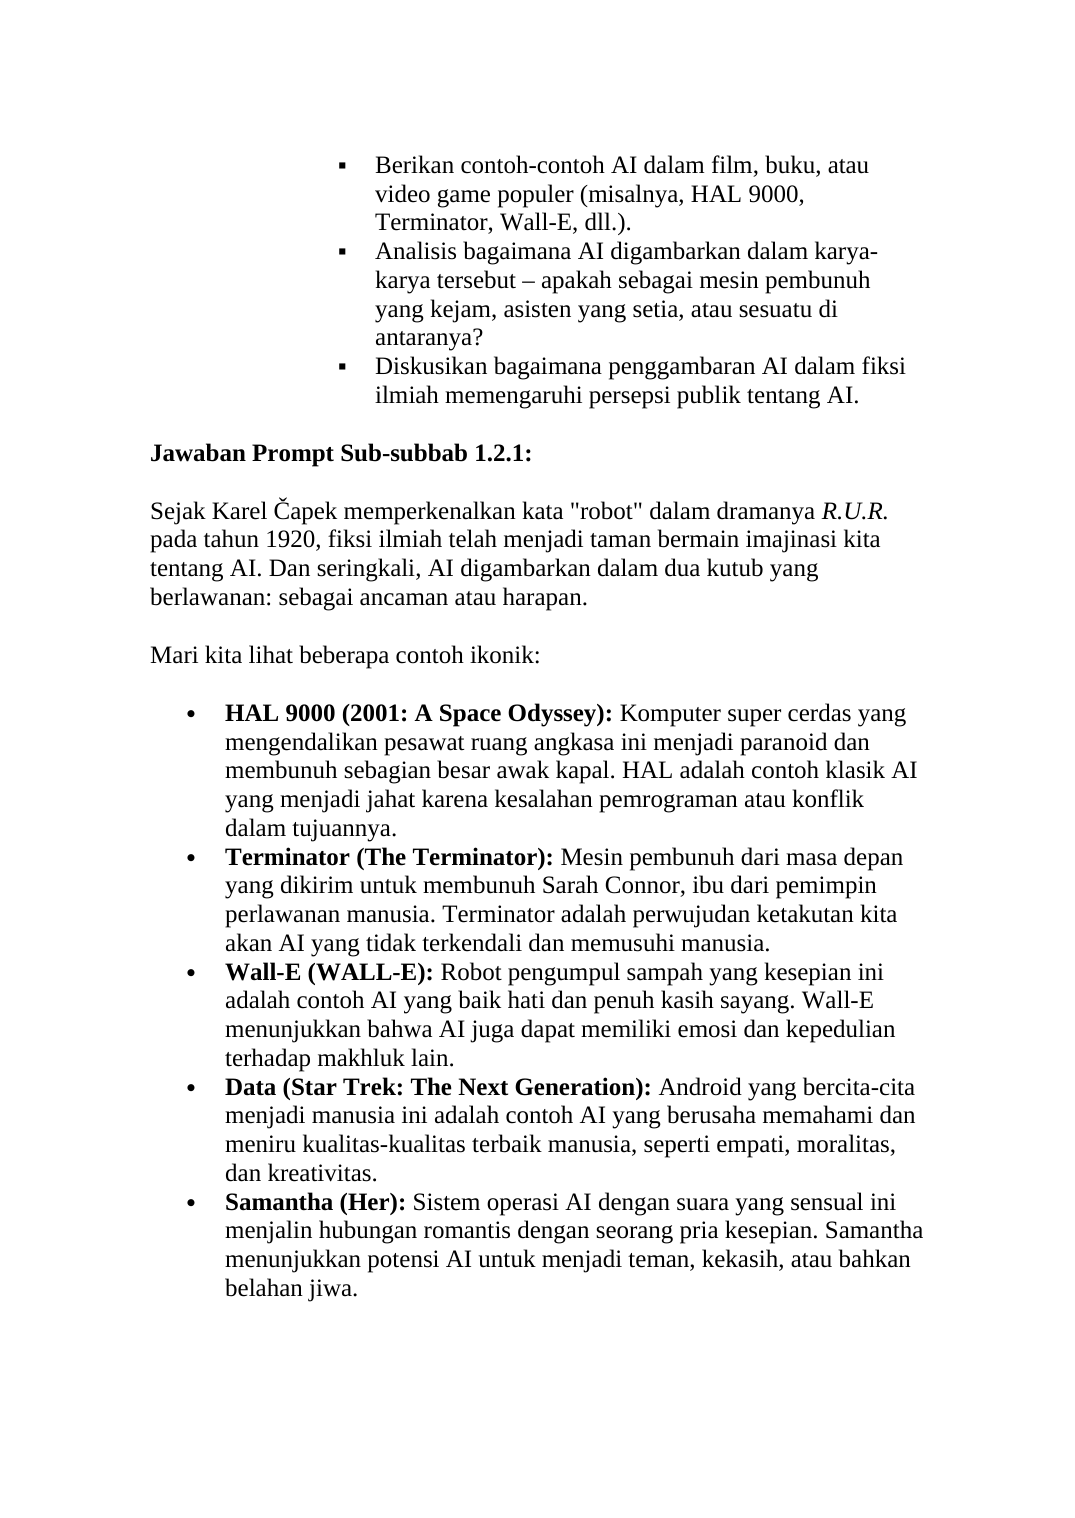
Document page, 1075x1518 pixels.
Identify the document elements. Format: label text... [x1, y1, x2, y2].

list Wall-E (WALL-E): Robot pengumpul sampah yang kesepian ini adalah contoh AI yang baik hati dan penuh kasih sayang. Wall-E menunjukkan bahwa AI juga dapat memiliki emosi dan kepedulian terhadap makhluk lain. [187, 957, 925, 1072]
list Data (Star Trek: The Next Generation): Android yang bercita-cita menjadi manusia ini adalah contoh AI yang berusaha memahami dan meniru kualitas-kualitas terbaik manusia, seperti empati, moralitas, dan kreativitas. [187, 1072, 925, 1187]
list HAL 9000 (2001: A Space Odyssey): Komputer super cerdas yang mengendalikan pesawat ruang angkasa ini menjadi paranoid dan membunuh sebagian besar awak kapal. HAL adalah contoh klasik AI yang menjadi jahat karena kesalahan pemrograman atau konflik dalam tujuannya. [187, 698, 925, 842]
list Terminator (The Terminator): Mesin pembunuh dari masa depan yang dikirim untuk membunuh Sarah Connor, ibu dari pemimpin perlawanan manusia. Terminator adalah perwujudan ketakutan kita akan AI yang tidak terkendali dan memusuhi manusia. [187, 842, 925, 957]
text Mari kita lihat beberapa contoh ikonik: [150, 640, 925, 669]
text Sejak Karel Čapek memperkenalkan kata "robot" dalam dramanya R.U.R. pada tahun 1920, fiksi ilmiah telah menjadi taman bermain imajinasi kita tentang AI. Dan seringkali, AI digambarkan dalam dua kutub yang berlawanan: sebagai ancaman atau harapan. [150, 496, 925, 611]
list Diskusikan bagaimana penggambaran AI dalam fiksi ilmiah memengaruhi persepsi publik tentang AI. [337, 351, 925, 409]
list Samantha (Her): Sistem operasi AI dengan suara yang sensual ini menjalin hubungan romantis dengan seorang pria kesepian. Samantha menunjukkan potensi AI untuk menjadi teman, kekasih, atau bahkan belahan jiwa. [187, 1187, 925, 1302]
list Berikan contoh-contoh AI dalam film, buku, atau video game populer (misalnya, HAL 9000, Terminator, Wall-E, dll.). [337, 150, 925, 236]
list Analisis bagaimana AI digambarkan dalam karya-karya tersebut – apakah sebagai mesin pembunuh yang kejam, asisten yang setia, atau sesuatu di antaranya? [337, 236, 925, 351]
text Jawaban Prompt Sub-subbab 1.2.1: [150, 438, 925, 467]
